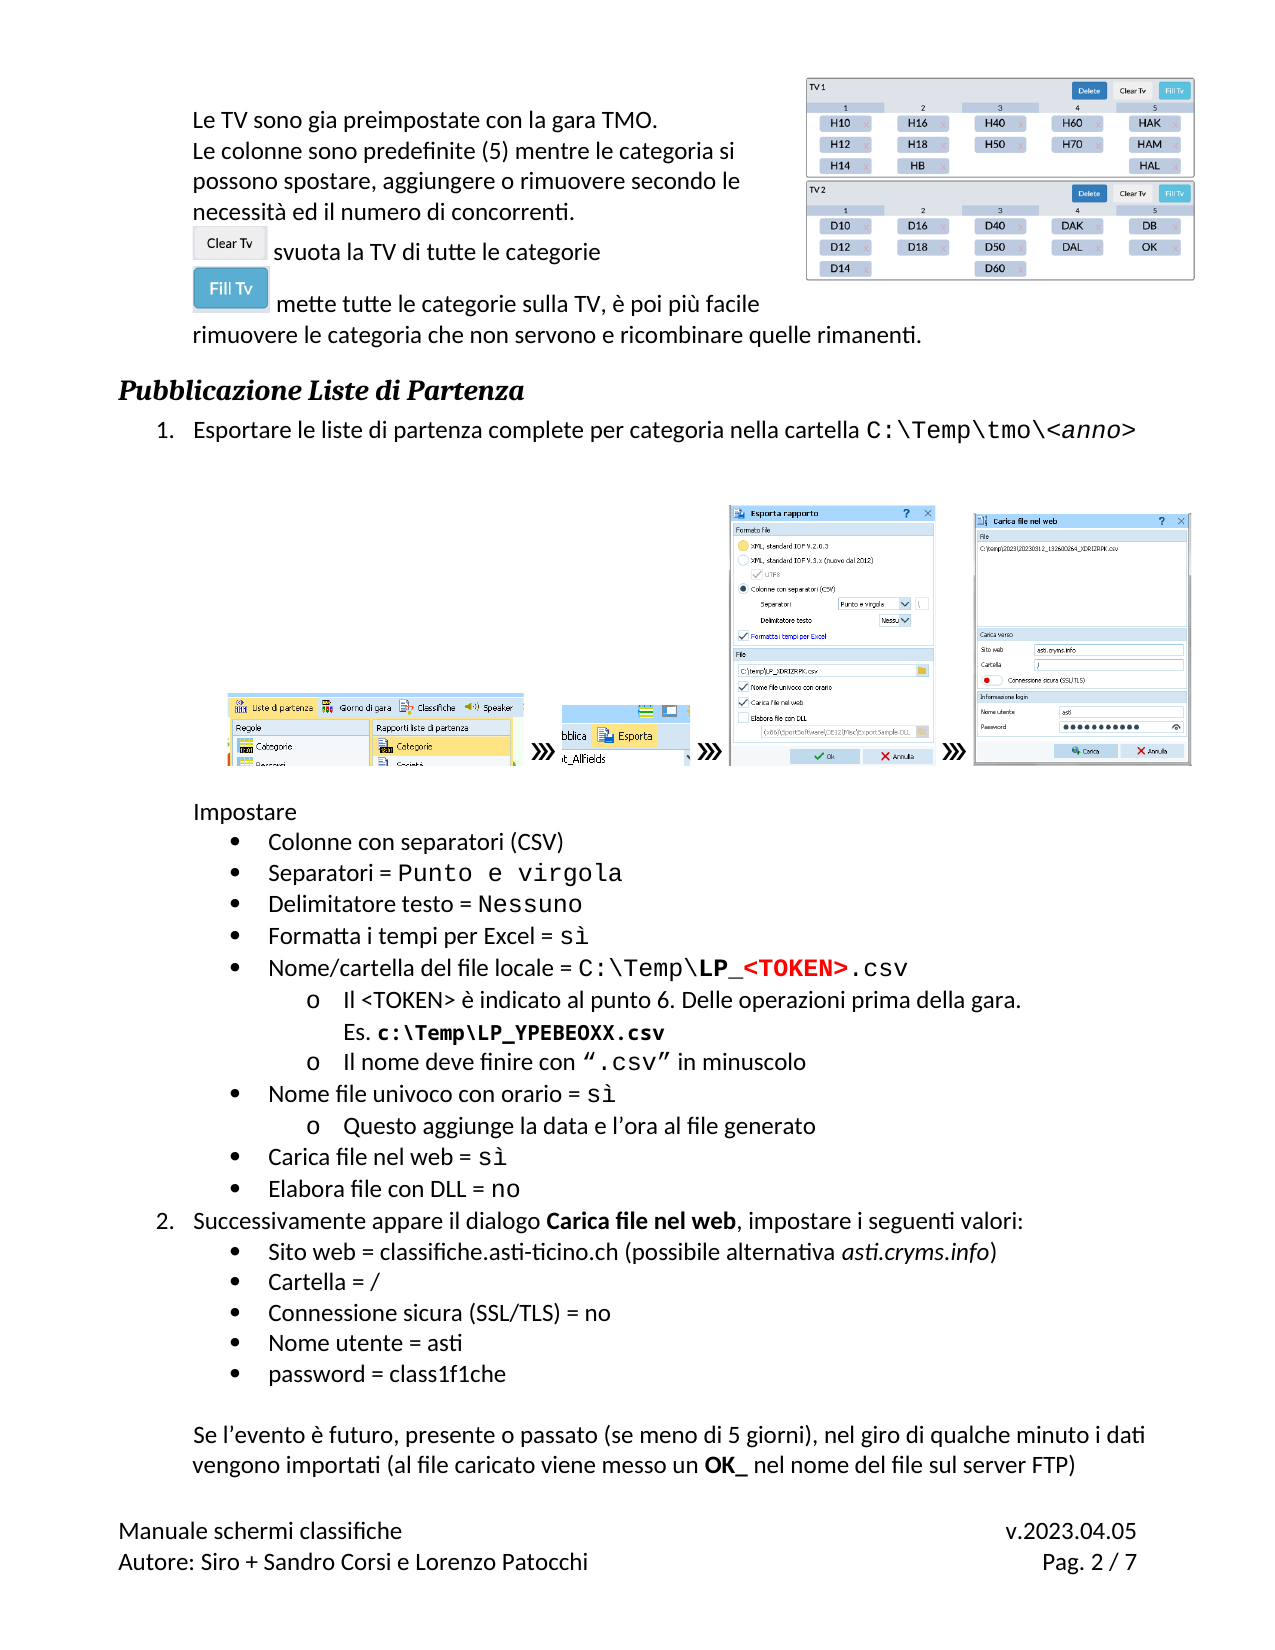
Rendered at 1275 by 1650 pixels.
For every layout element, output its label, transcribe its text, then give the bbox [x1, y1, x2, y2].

picture [192, 266, 271, 313]
text Se l’evento è futuro, presente o passato (se meno di 5 giorni), nel giro di qualche minuto i dati vengono importati (al file caricato viene messo un OK_ nel nome del file sul server FTP) [192, 1419, 1226, 1480]
list Formatta i tempi per Excel = sì [231, 920, 1226, 952]
list Il <TOKEN> è indicato al punto 6. Delle operazioni prima della gara. Es. c:\Temp\LP_YPEBEOXX.csv [306, 984, 1226, 1046]
list Sito web = classifiche.asti-ticino.ch (possibile alternativa asti.cryms.info) [231, 1236, 1226, 1266]
picture [802, 73, 1198, 283]
picture [695, 738, 724, 766]
list Colonne con separatori (CSV) [231, 826, 1226, 857]
picture [192, 226, 268, 260]
text Impostare [193, 796, 1226, 826]
list Esportare le liste di partenza complete per categoria nella cartella C:\Temp\tmo\<anno> [156, 414, 1226, 446]
list Nome/cartella del file locale = C:\Temp\LP_<TOKEN>.csv [231, 952, 1226, 984]
list Delimitatore testo = Nessuno [231, 889, 1226, 920]
picture [728, 505, 936, 766]
list Carica file nel web = sì [231, 1142, 1226, 1173]
picture [529, 738, 557, 766]
list Separatori = Punto e virgola [231, 857, 1226, 889]
list Nome utente = asti [231, 1327, 1226, 1358]
list Cartella = / [231, 1266, 1226, 1297]
list Questo aggiunge la data e l’ora al file generato [306, 1110, 1226, 1142]
list Elabora file con DLL = no [231, 1173, 1226, 1205]
subtitle Pubblicazione Liste di Partenza [118, 374, 1226, 408]
list Il nome deve finire con “.csv” in minuscolo [306, 1046, 1226, 1078]
picture [940, 738, 968, 766]
picture [562, 705, 691, 766]
list Successivamente appare il dialogo Carica file nel web, impostare i seguenti valori: [156, 1205, 1226, 1236]
picture [227, 693, 524, 766]
list Connessione sicura (SSL/TLS) = no [231, 1297, 1226, 1327]
list Nome file univoco con orario = sì [231, 1078, 1226, 1110]
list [155, 74, 1226, 349]
list password = class1f1che [231, 1358, 1226, 1388]
picture [973, 513, 1192, 766]
